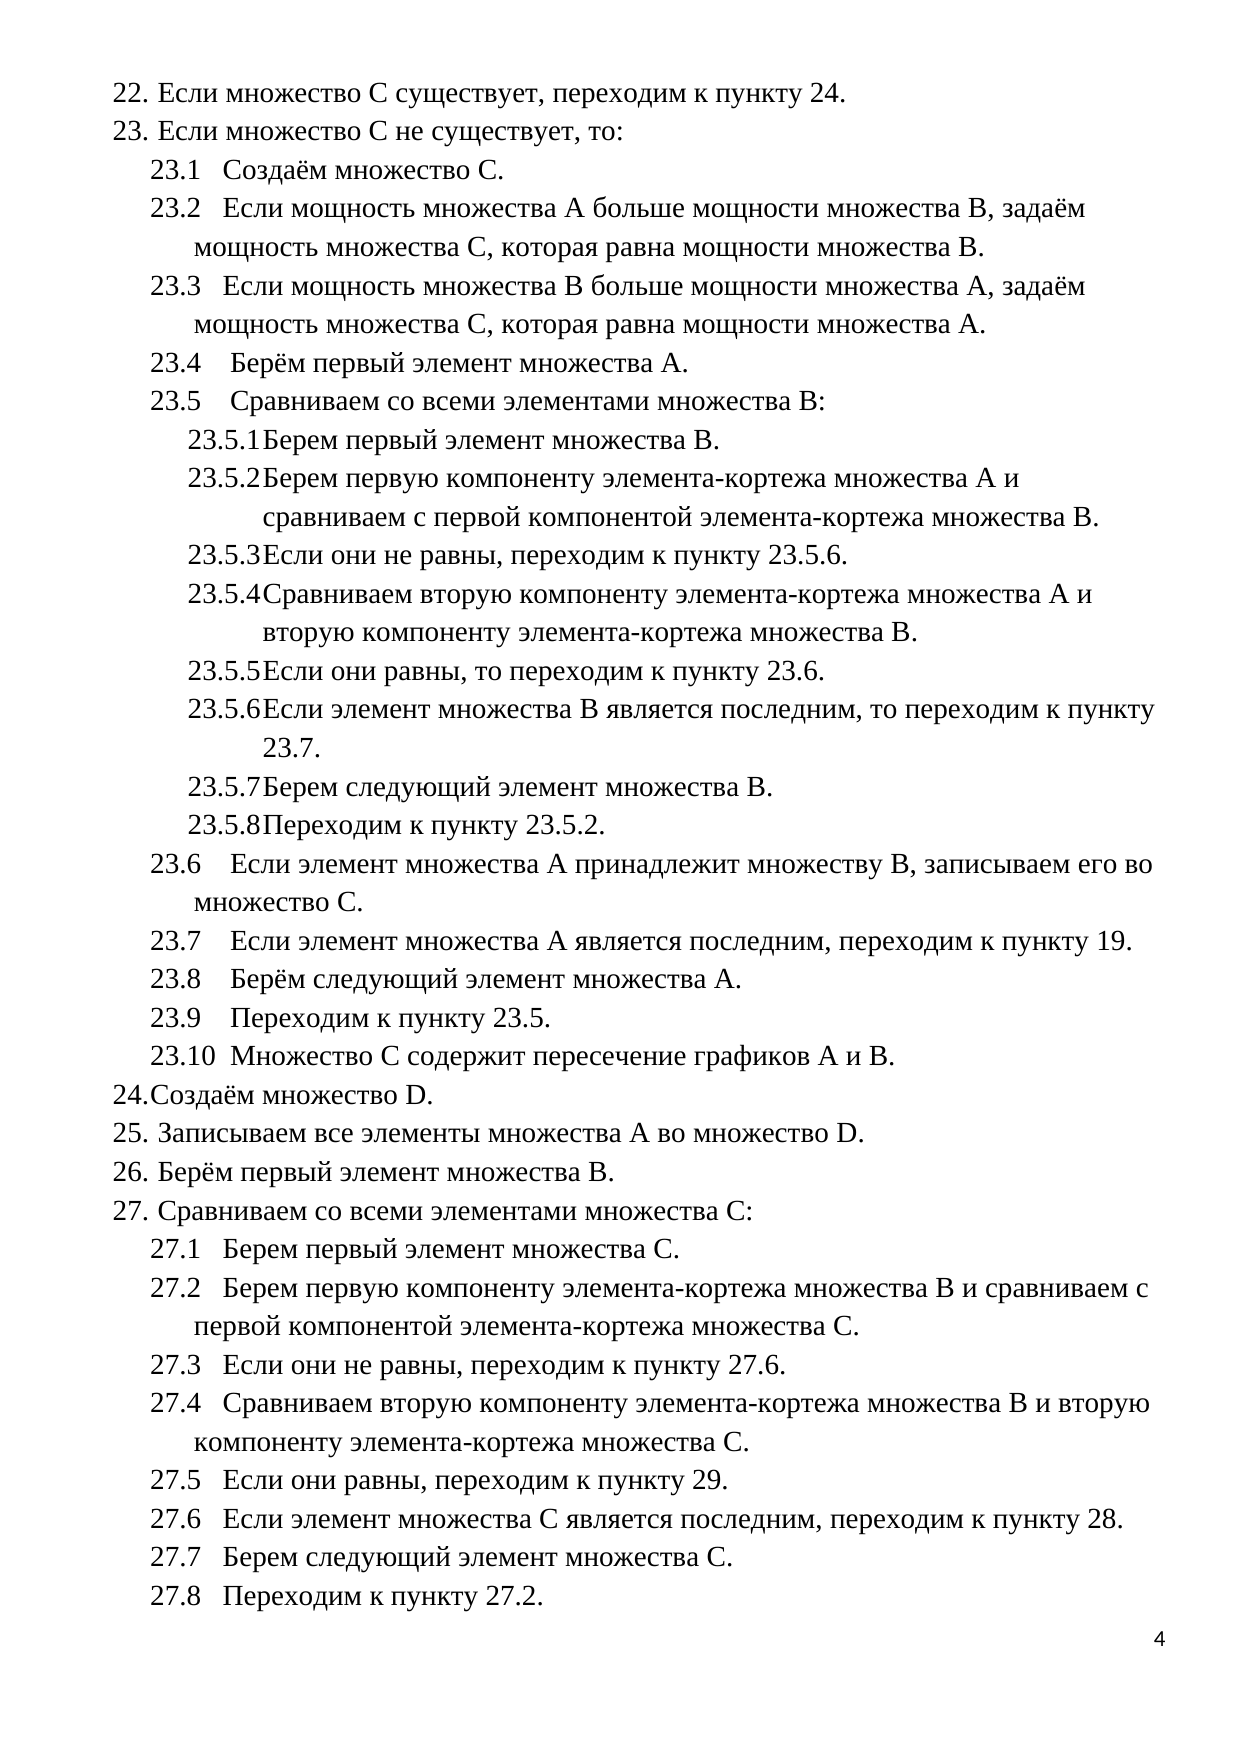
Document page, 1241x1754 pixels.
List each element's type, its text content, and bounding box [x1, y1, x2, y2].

list Если они не равны, переходим к пункту 27.6. [150, 1347, 1165, 1380]
list Если мощность множества А больше мощности множества В, задаём мощность множества С, которая равна мощности множества В. [150, 191, 1165, 263]
list Переходим к пункту 23.5.2. [187, 807, 1165, 841]
list Если элемент множества А является последним, переходим к пункту 19. [150, 923, 1165, 956]
list Берем следующий элемент множества В. [187, 769, 1165, 802]
list Берем следующий элемент множества С. [150, 1539, 1165, 1573]
list Переходим к пункту 27.2. [150, 1578, 1165, 1612]
list Если множество С не существует, то: [112, 113, 1165, 147]
list Если множество С существует, переходим к пункту 24. [112, 75, 1165, 108]
list Сравниваем со всеми элементами множества С: [112, 1193, 1165, 1226]
list Сравниваем вторую компоненту элемента-кортежа множества А и вторую компоненту элемента-кортежа множества В. [187, 576, 1165, 648]
list Множество С содержит пересечение графиков А и В. [150, 1038, 1165, 1072]
list Берём первый элемент множества В. [112, 1154, 1165, 1188]
list Если они не равны, переходим к пункту 23.5.6. [187, 537, 1165, 571]
list Если элемент множества С является последним, переходим к пункту 28. [150, 1501, 1165, 1534]
list Создаём множество D. [112, 1077, 1165, 1111]
list Берём первый элемент множества А. [150, 345, 1165, 378]
list Если они равны, переходим к пункту 29. [150, 1462, 1165, 1496]
list Берем первую компоненту элемента-кортежа множества В и сравниваем с первой компонентой элемента-кортежа множества С. [150, 1270, 1165, 1342]
list Если они равны, то переходим к пункту 23.6. [187, 653, 1165, 687]
list Если элемент множества А принадлежит множеству В, записываем его во множество С. [150, 846, 1165, 918]
list Берём следующий элемент множества А. [150, 961, 1165, 995]
list Если мощность множества В больше мощности множества А, задаём мощность множества С, которая равна мощности множества А. [150, 268, 1165, 340]
list Берем первый элемент множества С. [150, 1231, 1165, 1265]
list Переходим к пункту 23.5. [150, 1000, 1165, 1033]
list Сравниваем со всеми элементами множества В: [150, 383, 1165, 417]
list Записываем все элементы множества А во множество D. [112, 1116, 1165, 1149]
list Если элемент множества B является последним, то переходим к пункту 23.7. [187, 692, 1165, 764]
list Берем первую компоненту элемента-кортежа множества А и сравниваем с первой компонентой элемента-кортежа множества В. [187, 460, 1165, 532]
list Сравниваем вторую компоненту элемента-кортежа множества В и вторую компоненту элемента-кортежа множества С. [150, 1385, 1165, 1457]
list Берем первый элемент множества В. [187, 422, 1165, 455]
list Создаём множество С. [150, 152, 1165, 186]
